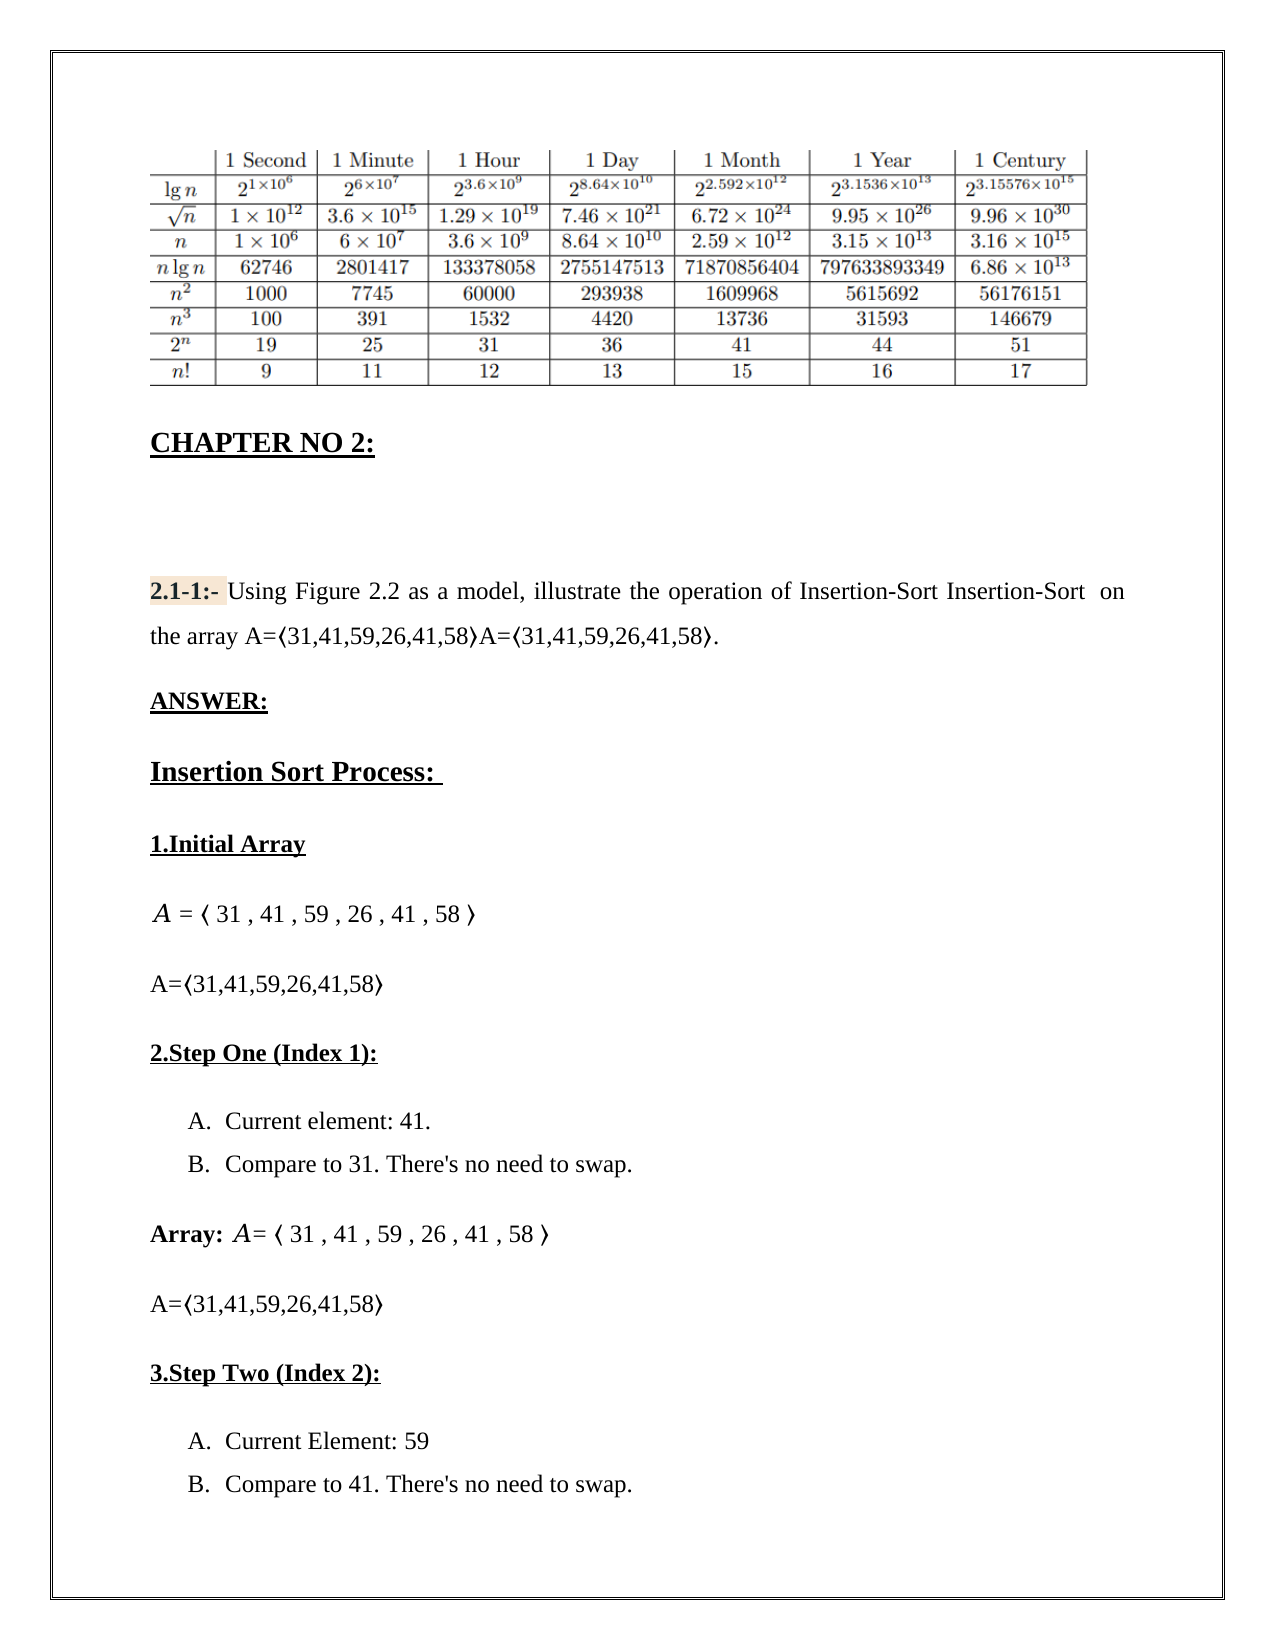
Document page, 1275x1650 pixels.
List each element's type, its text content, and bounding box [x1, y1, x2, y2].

text 2.1-1:- Using Figure 2.2 as a model, illustrate the operation of Insertion-Sort Insertion-Sort on the array A=⟨31,41,59,26,41,58⟩A=⟨31,41,59,26,41,58⟩. [150, 576, 1125, 650]
text 1.Initial Array [150, 829, 1125, 858]
text ANSWER: [150, 686, 1125, 715]
text 2.Step One (Index 1): [150, 1038, 1125, 1067]
text Insertion Sort Process: [150, 754, 1125, 788]
list Compare to 41. There's no need to swap. [187, 1469, 1125, 1498]
text 3.Step Two (Index 2): [150, 1358, 1125, 1387]
picture [150, 150, 1089, 387]
list Current element: 41. [187, 1106, 1125, 1135]
text 𝐴 = ⟨ 31 , 41 , 59 , 26 , 41 , 58 ⟩ [150, 897, 1125, 928]
list Current Element: 59 [187, 1426, 1125, 1455]
text A=⟨31,41,59,26,41,58⟩ [150, 1288, 1125, 1318]
text CHAPTER NO 2: [150, 425, 1125, 459]
text A=⟨31,41,59,26,41,58⟩ [150, 968, 1125, 998]
text Array: 𝐴= ⟨ 31 , 41 , 59 , 26 , 41 , 58 ⟩ [150, 1217, 1125, 1248]
list Compare to 31. There's no need to swap. [187, 1149, 1125, 1178]
